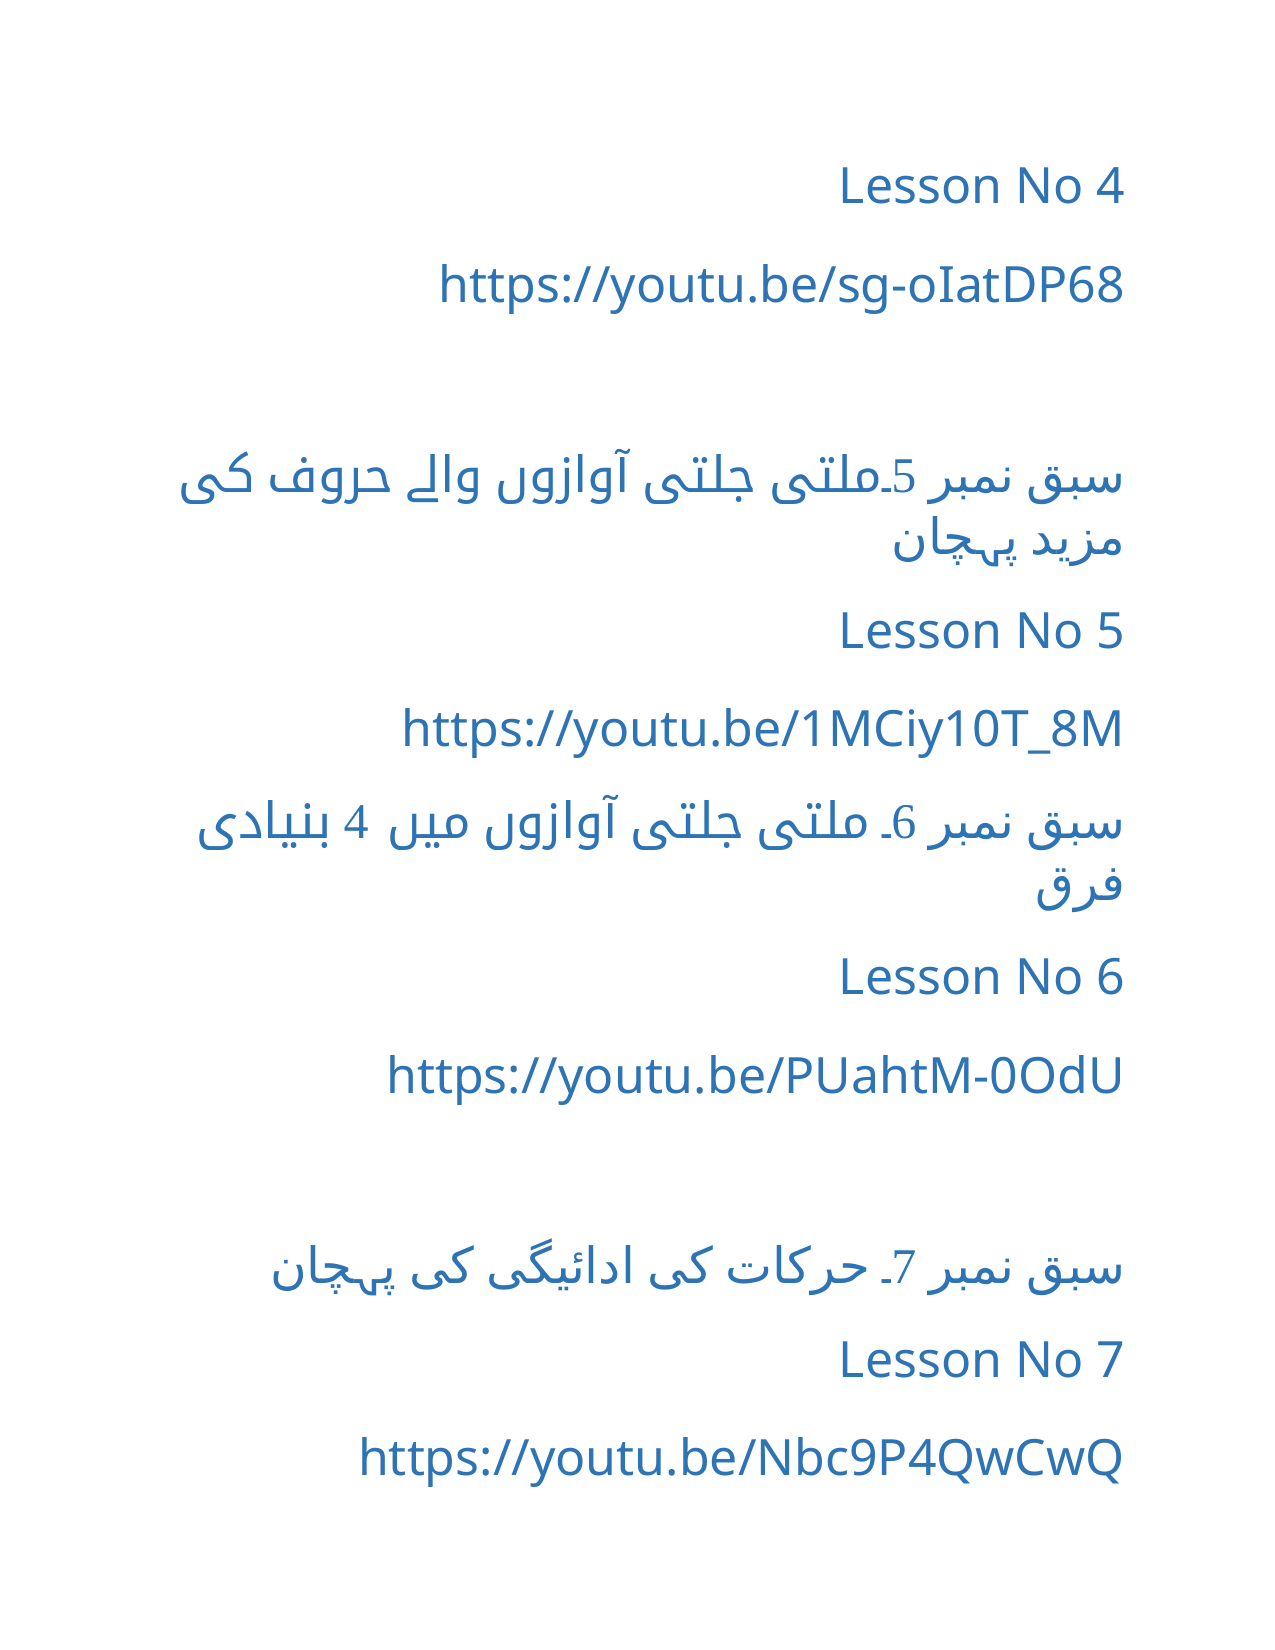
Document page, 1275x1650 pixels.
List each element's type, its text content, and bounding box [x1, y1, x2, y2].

subtitle سبق نمبر 6۔ ملتی جلتی آوازوں میں 4 بنیادی فرق [150, 792, 1125, 911]
subtitle Lesson No 4 [150, 150, 1125, 218]
subtitle https://youtu.be/1MCiy10T_8M [150, 693, 1125, 761]
subtitle https://youtu.be/sg-oIatDP68 [150, 248, 1125, 317]
subtitle https://youtu.be/Nbc9P4QwCwQ [150, 1422, 1125, 1490]
subtitle سبق نمبر 5۔ملتی جلتی آوازوں والے حروف کی مزید پہچان [150, 446, 1125, 565]
subtitle سبق نمبر 7۔ حرکات کی ادائیگی کی پہچان [150, 1237, 1125, 1294]
subtitle https://youtu.be/PUahtM-0OdU [150, 1039, 1125, 1108]
subtitle Lesson No 6 [150, 941, 1125, 1009]
subtitle Lesson No 7 [150, 1324, 1125, 1392]
subtitle Lesson No 5 [150, 595, 1125, 663]
